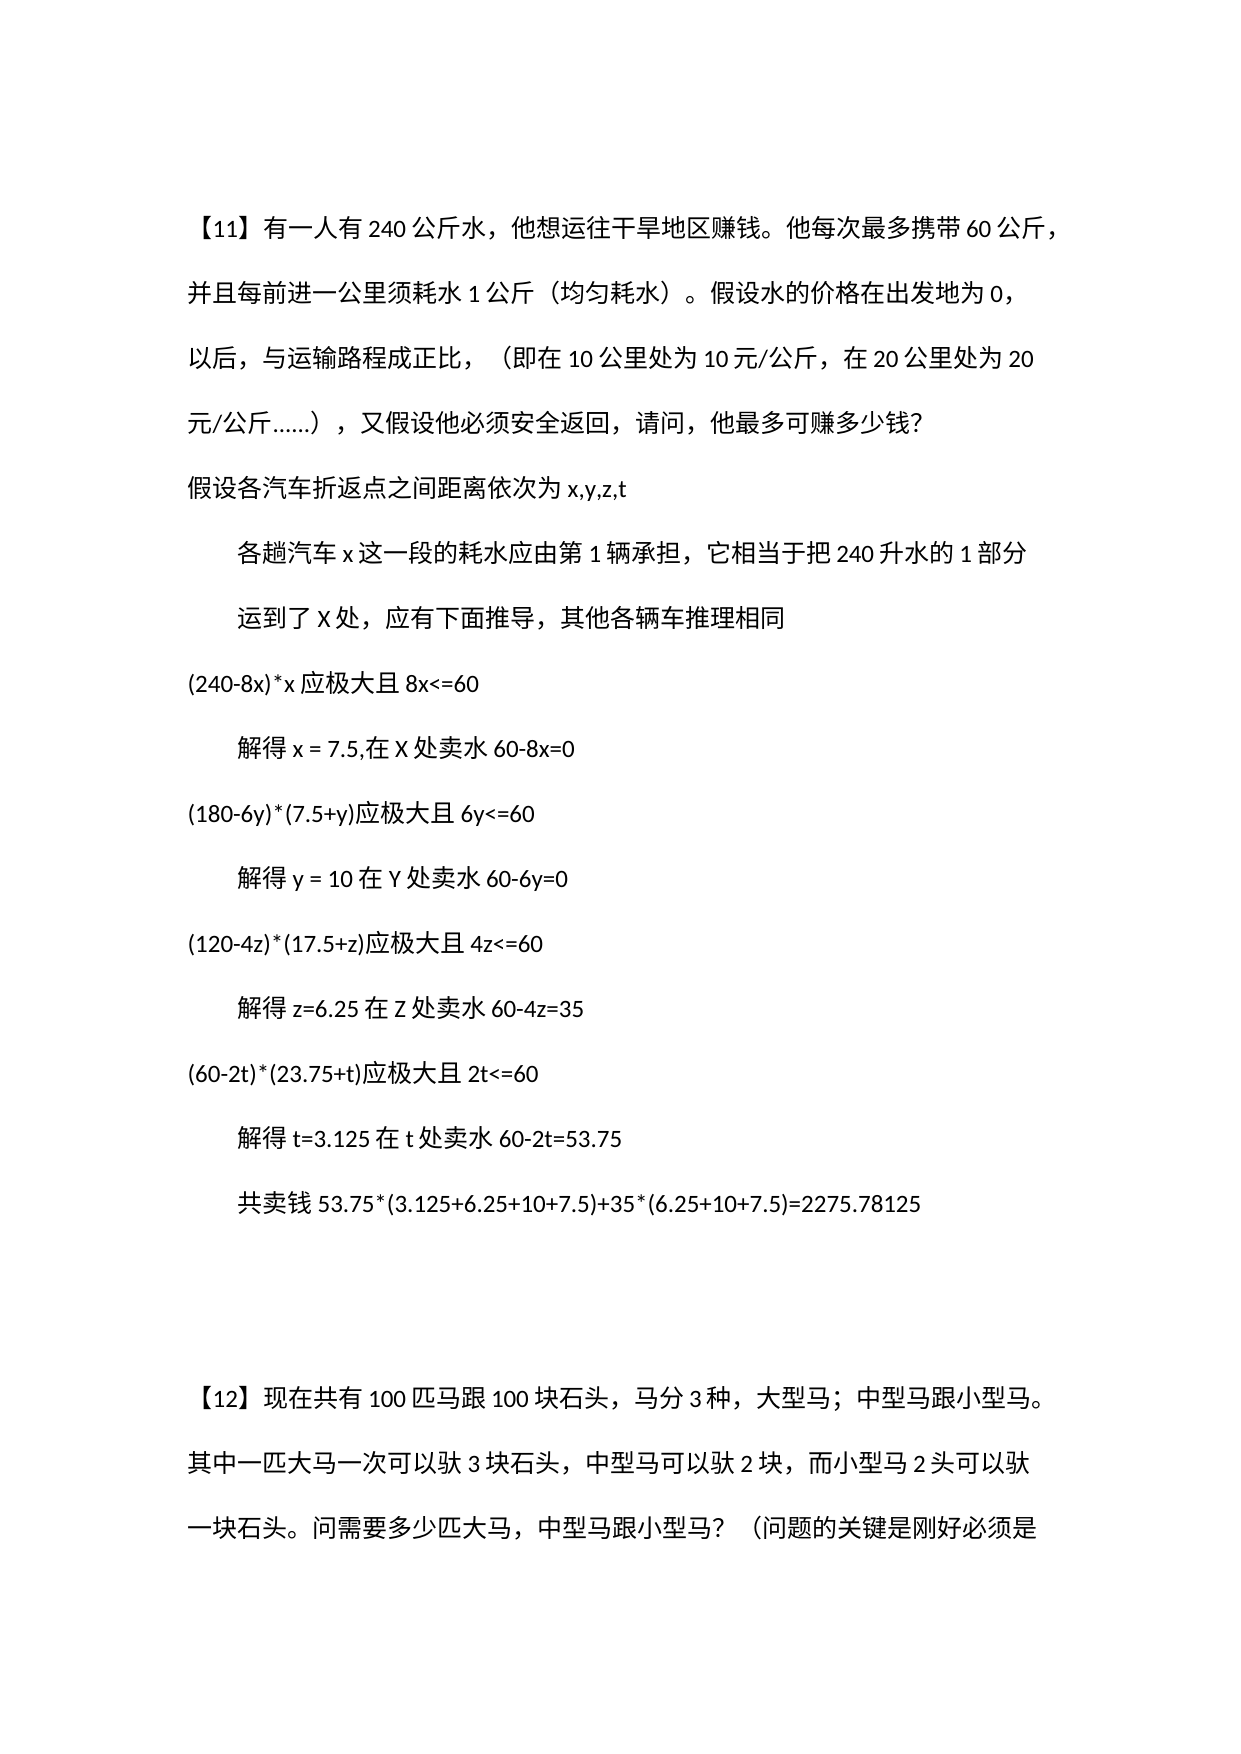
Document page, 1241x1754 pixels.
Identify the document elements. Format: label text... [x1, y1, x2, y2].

text 【11】有一人有240公斤水，他想运往干旱地区赚钱。他每次最多携带60公斤，并且每前进一公里须耗水1公斤（均匀耗水）。假设水的价格在出发地为0， 以后，与运输路程成正比，（即在10公里处为10元/公斤，在20公里处为20元/公斤......），又假设他必须安全返回，请问，他最多可赚多少钱？ [187, 194, 1053, 454]
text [187, 1364, 1053, 1559]
text 假设各汽车折返点之间距离依次为x,y,z,t 各趟汽车x这一段的耗水应由第1辆承担，它相当于把240升水的1部分 运到了X处，应有下面推导，其他各辆车推理相同 (240-8x)*x应极大且8x<=60 解得x = 7.5,在X处卖水60-8x=0 (180-6y)*(7.5+y)应极大且6y<=60 解得y = 10 在Y处卖水60-6y=0 (120-4z)*(17.5+z)应极大且4z<=60 解得z=6.25在Z处卖水60-4z=35 (60-2t)*(23.75+t)应极大且2t<=60 解得t=3.125在t处卖水60-2t=53.75 共卖钱53.75*(3.125+6.25+10+7.5)+35*(6.25+10+7.5)=2275.78125 [187, 454, 1053, 1234]
